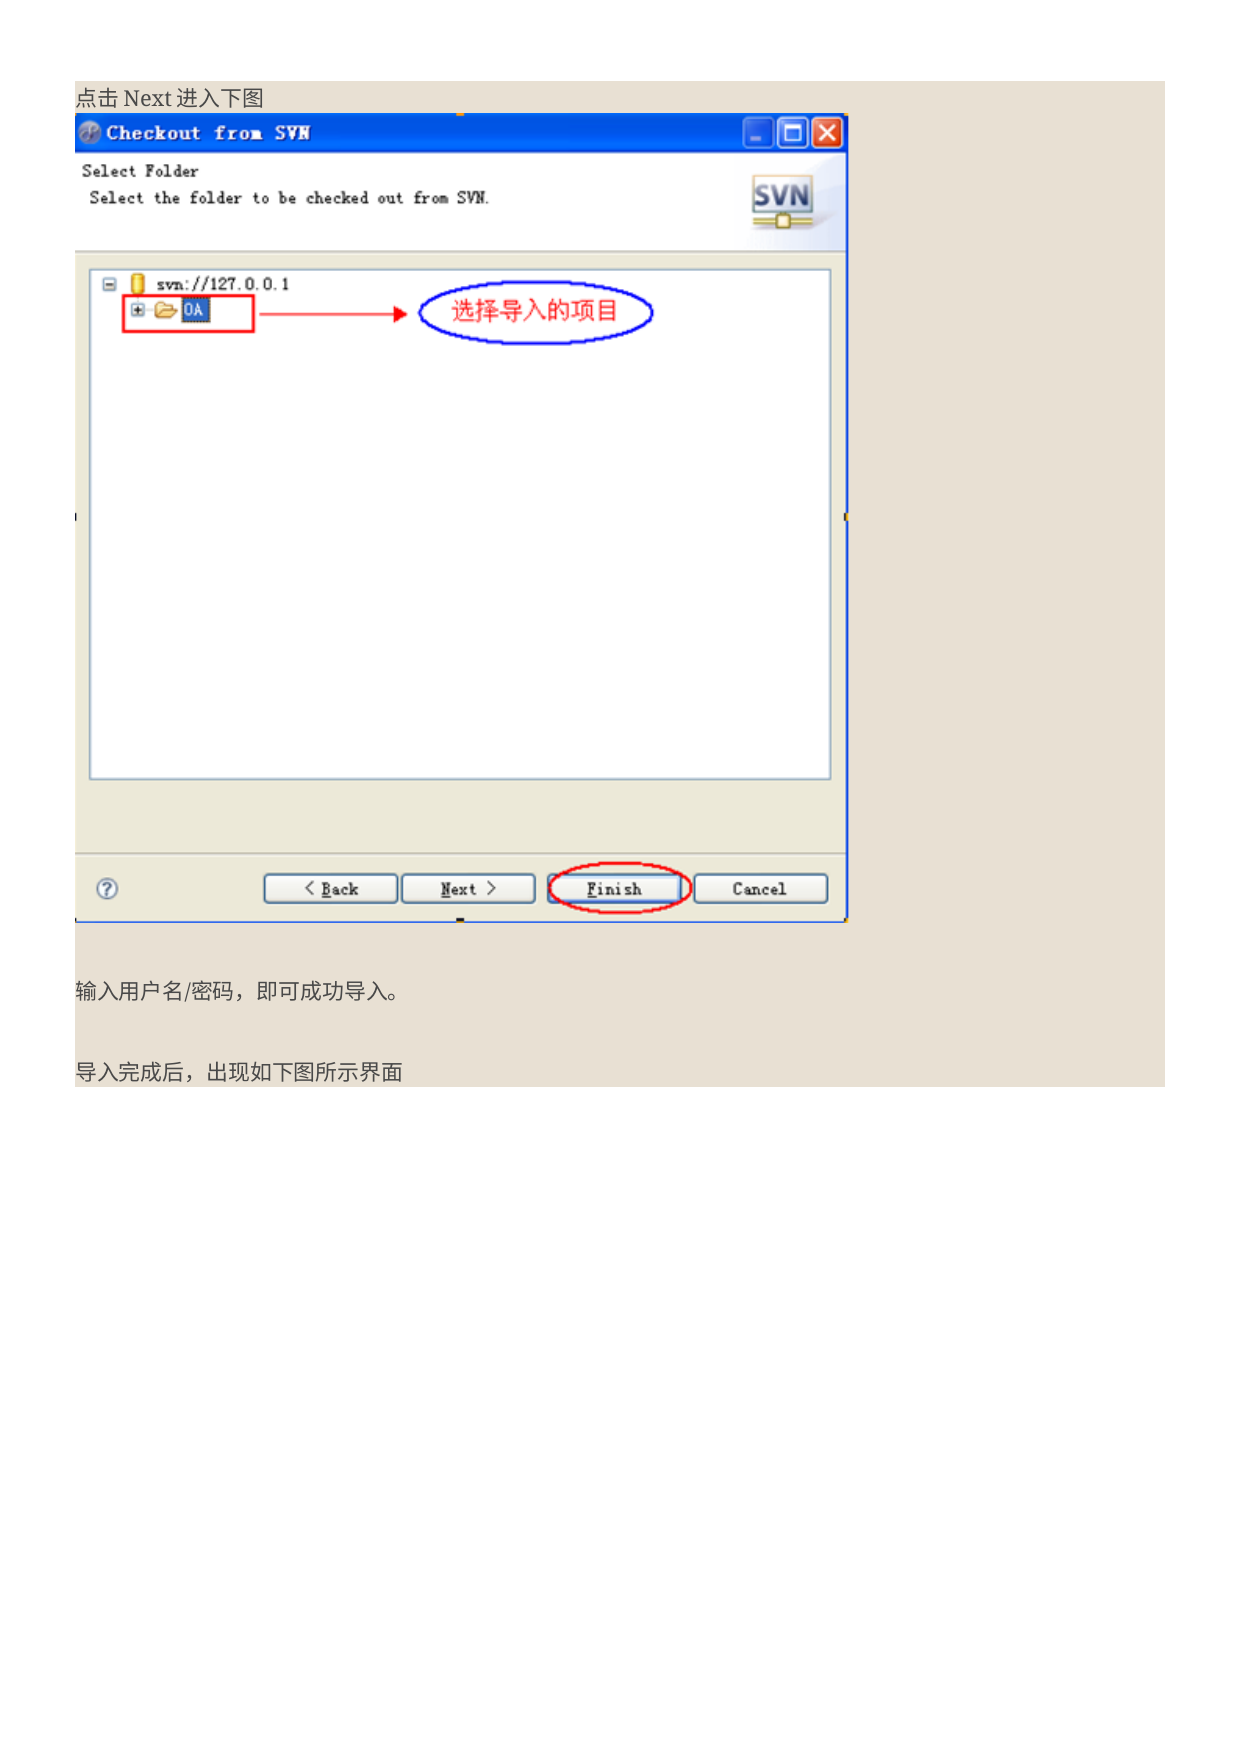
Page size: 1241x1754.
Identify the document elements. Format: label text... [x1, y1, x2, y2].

picture [75, 113, 849, 923]
text 输入用户名/密码，即可成功导入。 [75, 974, 1165, 1006]
text 导入完成后，出现如下图所示界面 [75, 1054, 1165, 1087]
